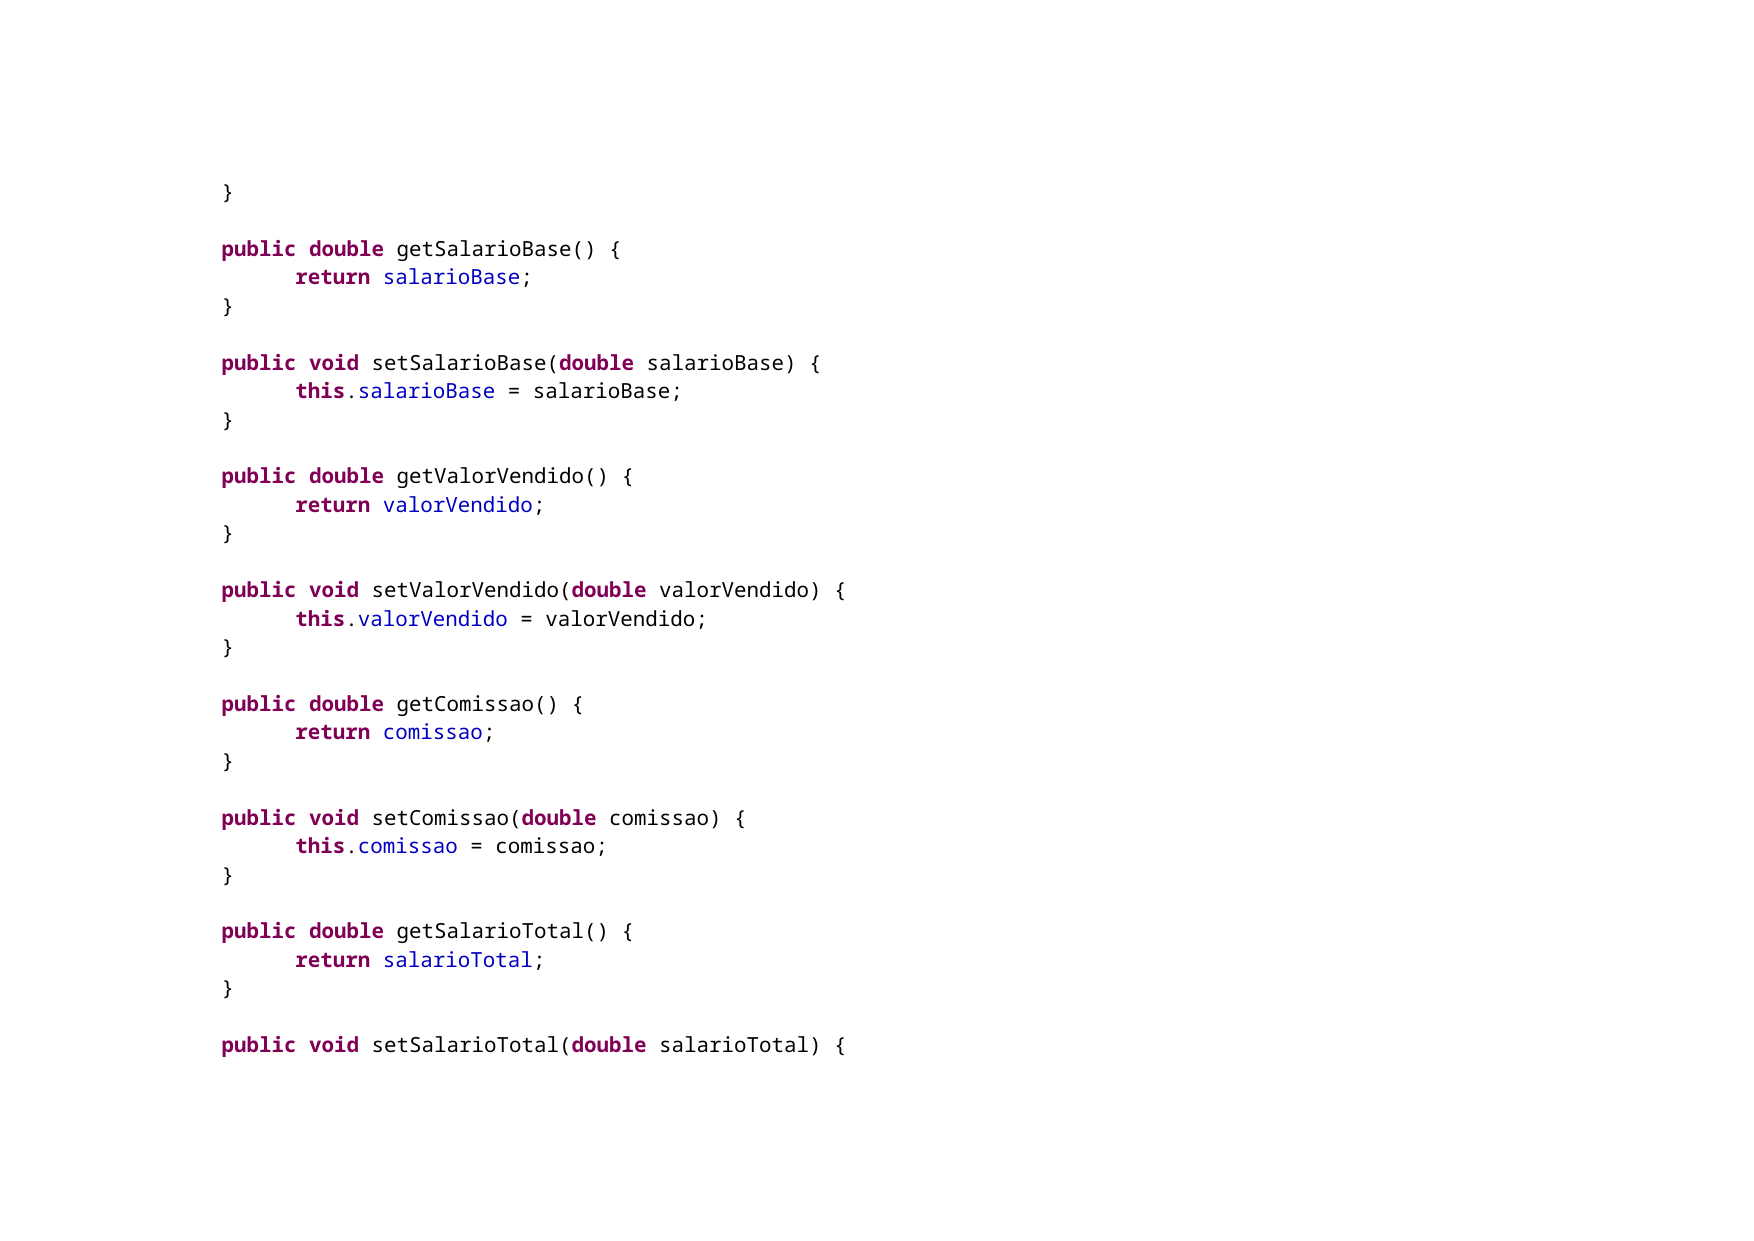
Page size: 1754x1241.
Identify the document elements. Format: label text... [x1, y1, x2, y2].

text return valorVendido; [148, 490, 1606, 518]
text } [148, 291, 1606, 319]
text } [148, 860, 1606, 888]
text public void setSalarioTotal(double salarioTotal) { [148, 1030, 1606, 1059]
text this.salarioBase = salarioBase; [148, 376, 1606, 405]
text } [148, 518, 1606, 547]
text return comissao; [148, 717, 1606, 746]
text } [148, 973, 1606, 1002]
text public double getValorVendido() { [148, 462, 1606, 490]
text return salarioBase; [148, 262, 1606, 291]
text return salarioTotal; [148, 945, 1606, 973]
text this.comissao = comissao; [148, 831, 1606, 860]
text public void setValorVendido(double valorVendido) { [148, 575, 1606, 604]
text public void setSalarioBase(double salarioBase) { [148, 348, 1606, 376]
text public double getSalarioBase() { [148, 234, 1606, 262]
text public void setComissao(double comissao) { [148, 803, 1606, 831]
text } [148, 632, 1606, 661]
text this.valorVendido = valorVendido; [148, 604, 1606, 632]
text public double getSalarioTotal() { [148, 917, 1606, 945]
text } [148, 177, 1606, 206]
text } [148, 746, 1606, 774]
text } [148, 405, 1606, 433]
text public double getComissao() { [148, 689, 1606, 717]
